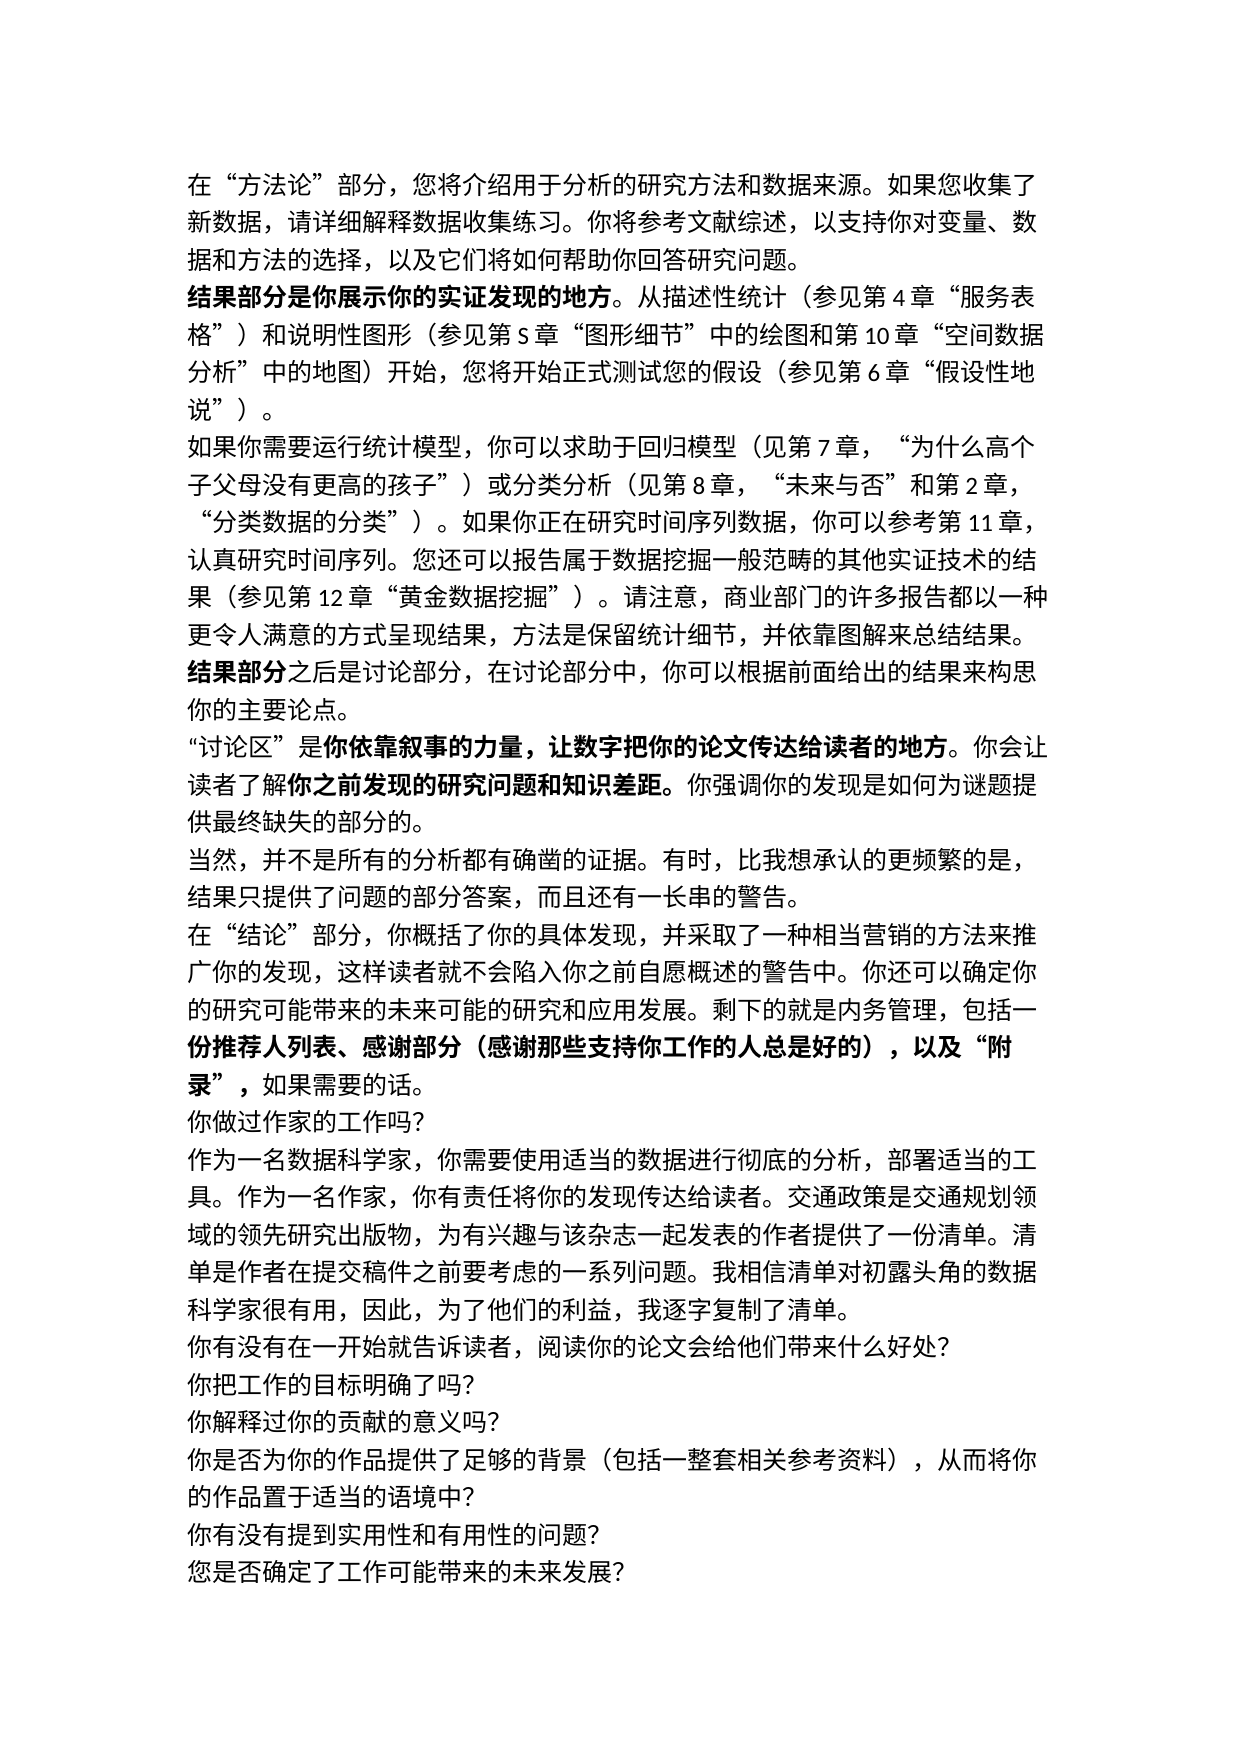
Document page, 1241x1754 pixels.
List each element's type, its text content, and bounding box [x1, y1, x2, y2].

text 你有没有在一开始就告诉读者，阅读你的论文会给他们带来什么好处？ [187, 1327, 1053, 1364]
text 如果你需要运行统计模型，你可以求助于回归模型（见第7章，“为什么高个子父母没有更高的孩子”）或分类分析（见第8章，“未来与否”和第2章，“分类数据的分类”）。如果你正在研究时间序列数据，你可以参考第11章，认真研究时间序列。您还可以报告属于数据挖掘一般范畴的其他实证技术的结果（参见第12章“黄金数据挖掘”）。请注意，商业部门的许多报告都以一种更令人满意的方式呈现结果，方法是保留统计细节，并依靠图解来总结结果。 [187, 427, 1053, 652]
text 你做过作家的工作吗？ [187, 1102, 1053, 1139]
text 你把工作的目标明确了吗？ [187, 1364, 1053, 1402]
text 当然，并不是所有的分析都有确凿的证据。有时，比我想承认的更频繁的是，结果只提供了问题的部分答案，而且还有一长串的警告。 [187, 839, 1053, 914]
text 在“方法论”部分，您将介绍用于分析的研究方法和数据来源。如果您收集了新数据，请详细解释数据收集练习。你将参考文献综述，以支持你对变量、数据和方法的选择，以及它们将如何帮助你回答研究问题。 [187, 164, 1053, 277]
text 结果部分是你展示你的实证发现的地方。从描述性统计（参见第4章“服务表格”）和说明性图形（参见第S章“图形细节”中的绘图和第10章“空间数据分析”中的地图）开始，您将开始正式测试您的假设（参见第6章“假设性地说”）。 [187, 277, 1053, 427]
text “讨论区”是你依靠叙事的力量，让数字把你的论文传达给读者的地方。你会让读者了解你之前发现的研究问题和知识差距。你强调你的发现是如何为谜题提供最终缺失的部分的。 [187, 727, 1053, 839]
text 你解释过你的贡献的意义吗？ [187, 1402, 1053, 1439]
text 您是否确定了工作可能带来的未来发展？ [187, 1552, 1053, 1589]
text 结果部分之后是讨论部分，在讨论部分中，你可以根据前面给出的结果来构思你的主要论点。 [187, 652, 1053, 727]
text 在“结论”部分，你概括了你的具体发现，并采取了一种相当营销的方法来推广你的发现，这样读者就不会陷入你之前自愿概述的警告中。你还可以确定你的研究可能带来的未来可能的研究和应用发展。剩下的就是内务管理，包括一份推荐人列表、感谢部分（感谢那些支持你工作的人总是好的），以及“附录”，如果需要的话。 [187, 914, 1053, 1102]
text 作为一名数据科学家，你需要使用适当的数据进行彻底的分析，部署适当的工具。作为一名作家，你有责任将你的发现传达给读者。交通政策是交通规划领域的领先研究出版物，为有兴趣与该杂志一起发表的作者提供了一份清单。清单是作者在提交稿件之前要考虑的一系列问题。我相信清单对初露头角的数据科学家很有用，因此，为了他们的利益，我逐字复制了清单。 [187, 1139, 1053, 1327]
text 你是否为你的作品提供了足够的背景（包括一整套相关参考资料），从而将你的作品置于适当的语境中？ [187, 1439, 1053, 1514]
text 你有没有提到实用性和有用性的问题？ [187, 1514, 1053, 1552]
